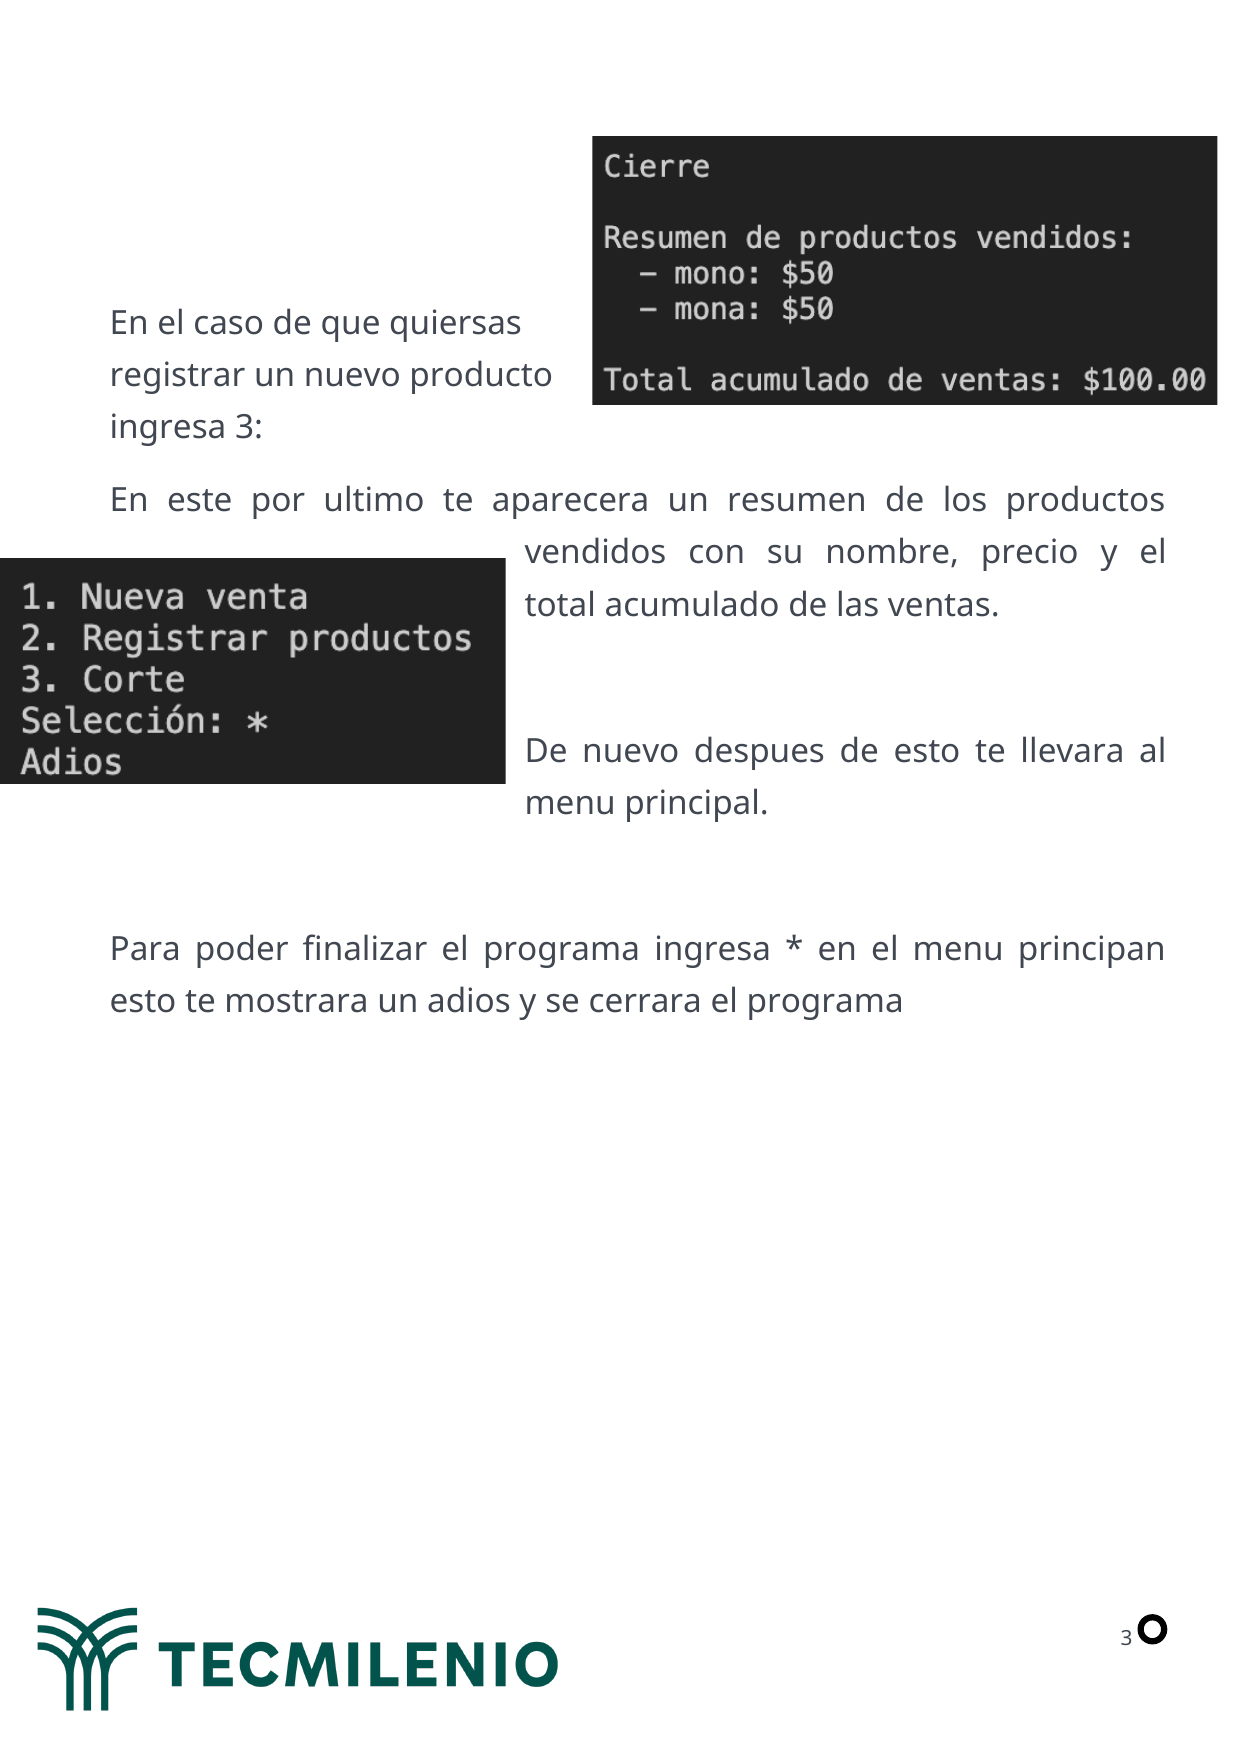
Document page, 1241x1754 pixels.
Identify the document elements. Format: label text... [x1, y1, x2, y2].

picture [592, 136, 1218, 405]
text En el caso de que quiersas registrar un nuevo producto ingresa 3: [109, 299, 1167, 448]
picture [31, 1601, 565, 1715]
picture [0, 558, 506, 784]
text Para poder finalizar el programa ingresa * en el menu principan esto te mostrara un adios y se cerrara el programa [109, 925, 1167, 1022]
text De nuevo despues de esto te llevara al menu principal. [109, 727, 1167, 824]
text En este por ultimo te aparecera un resumen de los productos vendidos con su nombre, precio y el total acumulado de las ventas. [109, 476, 1167, 626]
